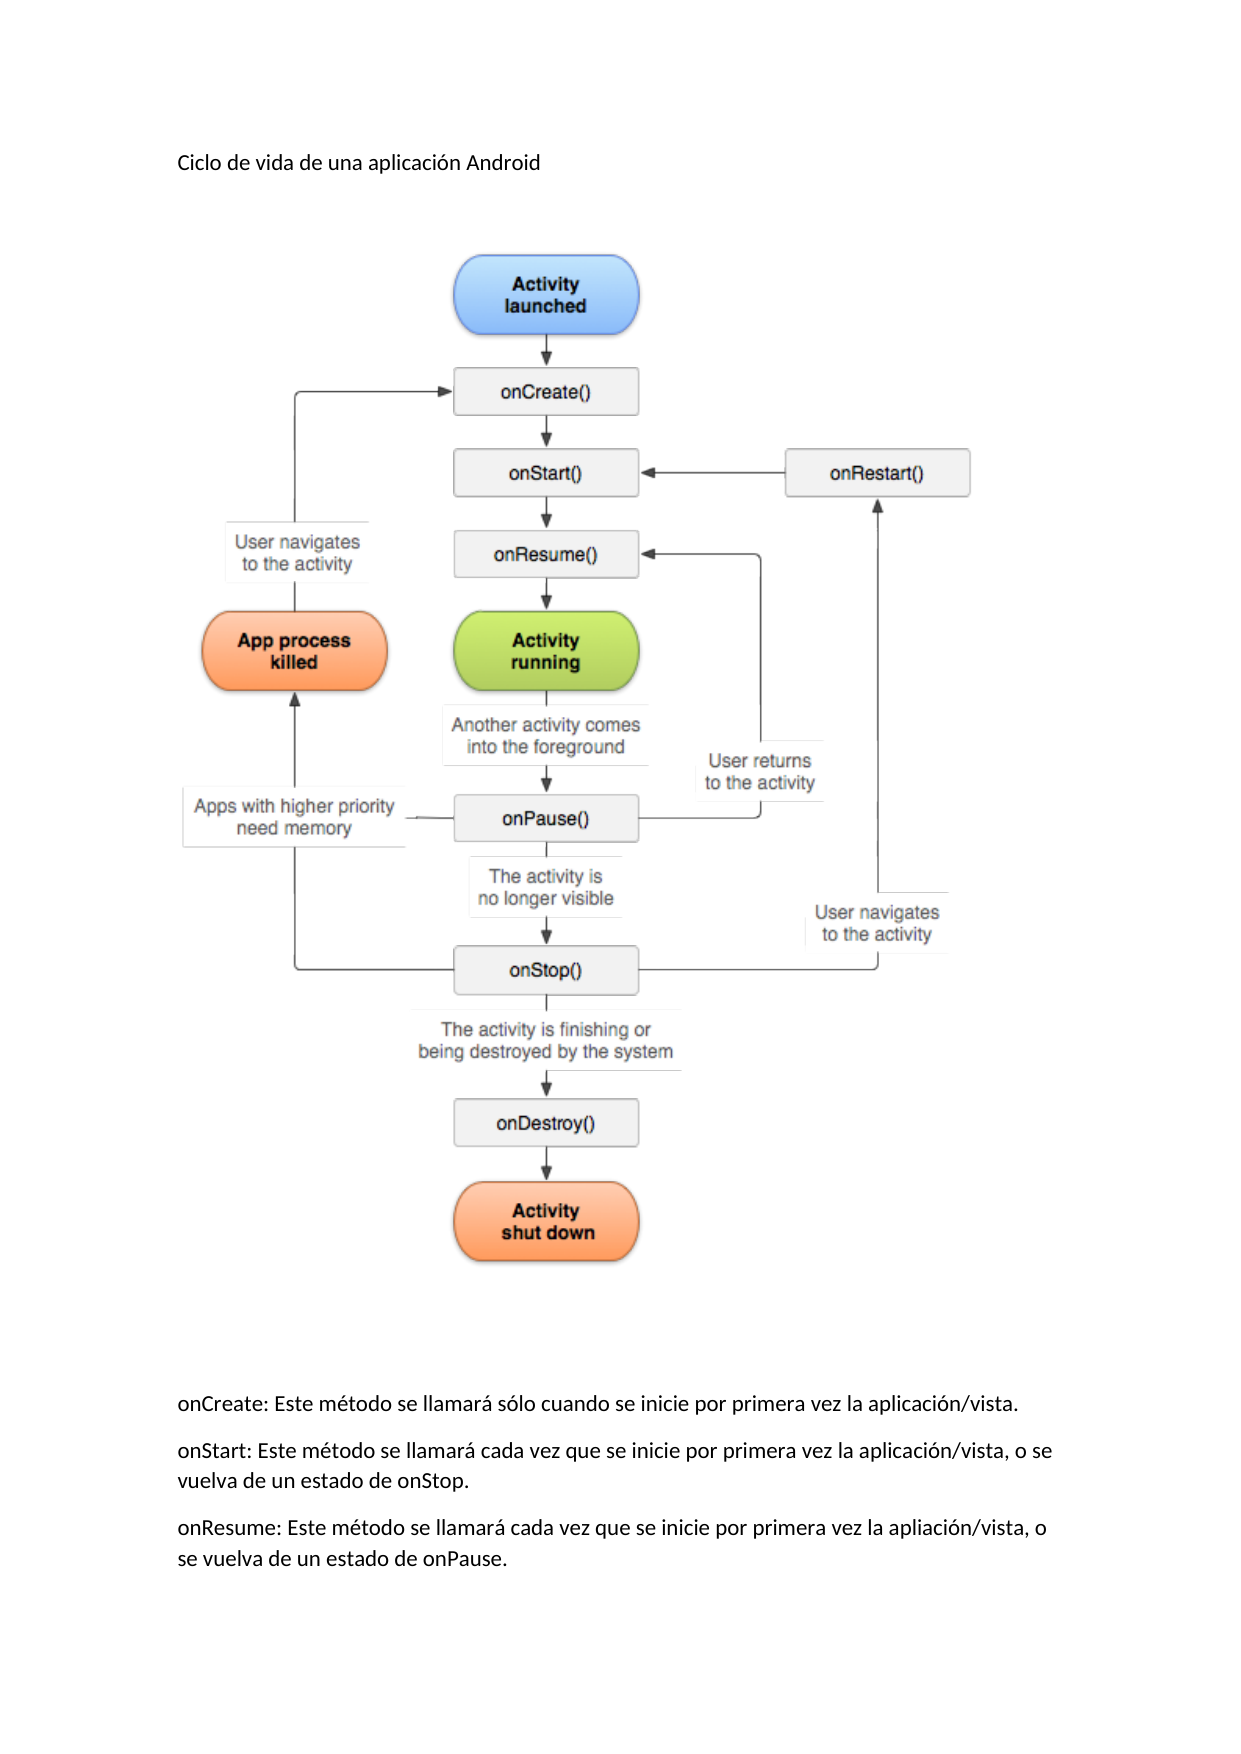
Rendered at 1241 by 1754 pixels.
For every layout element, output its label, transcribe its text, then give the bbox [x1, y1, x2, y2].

text onCreate: Este método se llamará sólo cuando se inicie por primera vez la aplicación/vista. [177, 1389, 1063, 1418]
text onStart: Este método se llamará cada vez que se inicie por primera vez la aplicación/vista, o se vuelva de un estado de onStop. [177, 1436, 1063, 1495]
text Ciclo de vida de una aplicación Android [177, 148, 1063, 176]
picture [177, 241, 979, 1277]
text onResume: Este método se llamará cada vez que se inicie por primera vez la apliación/vista, o se vuelva de un estado de onPause. [177, 1513, 1063, 1572]
